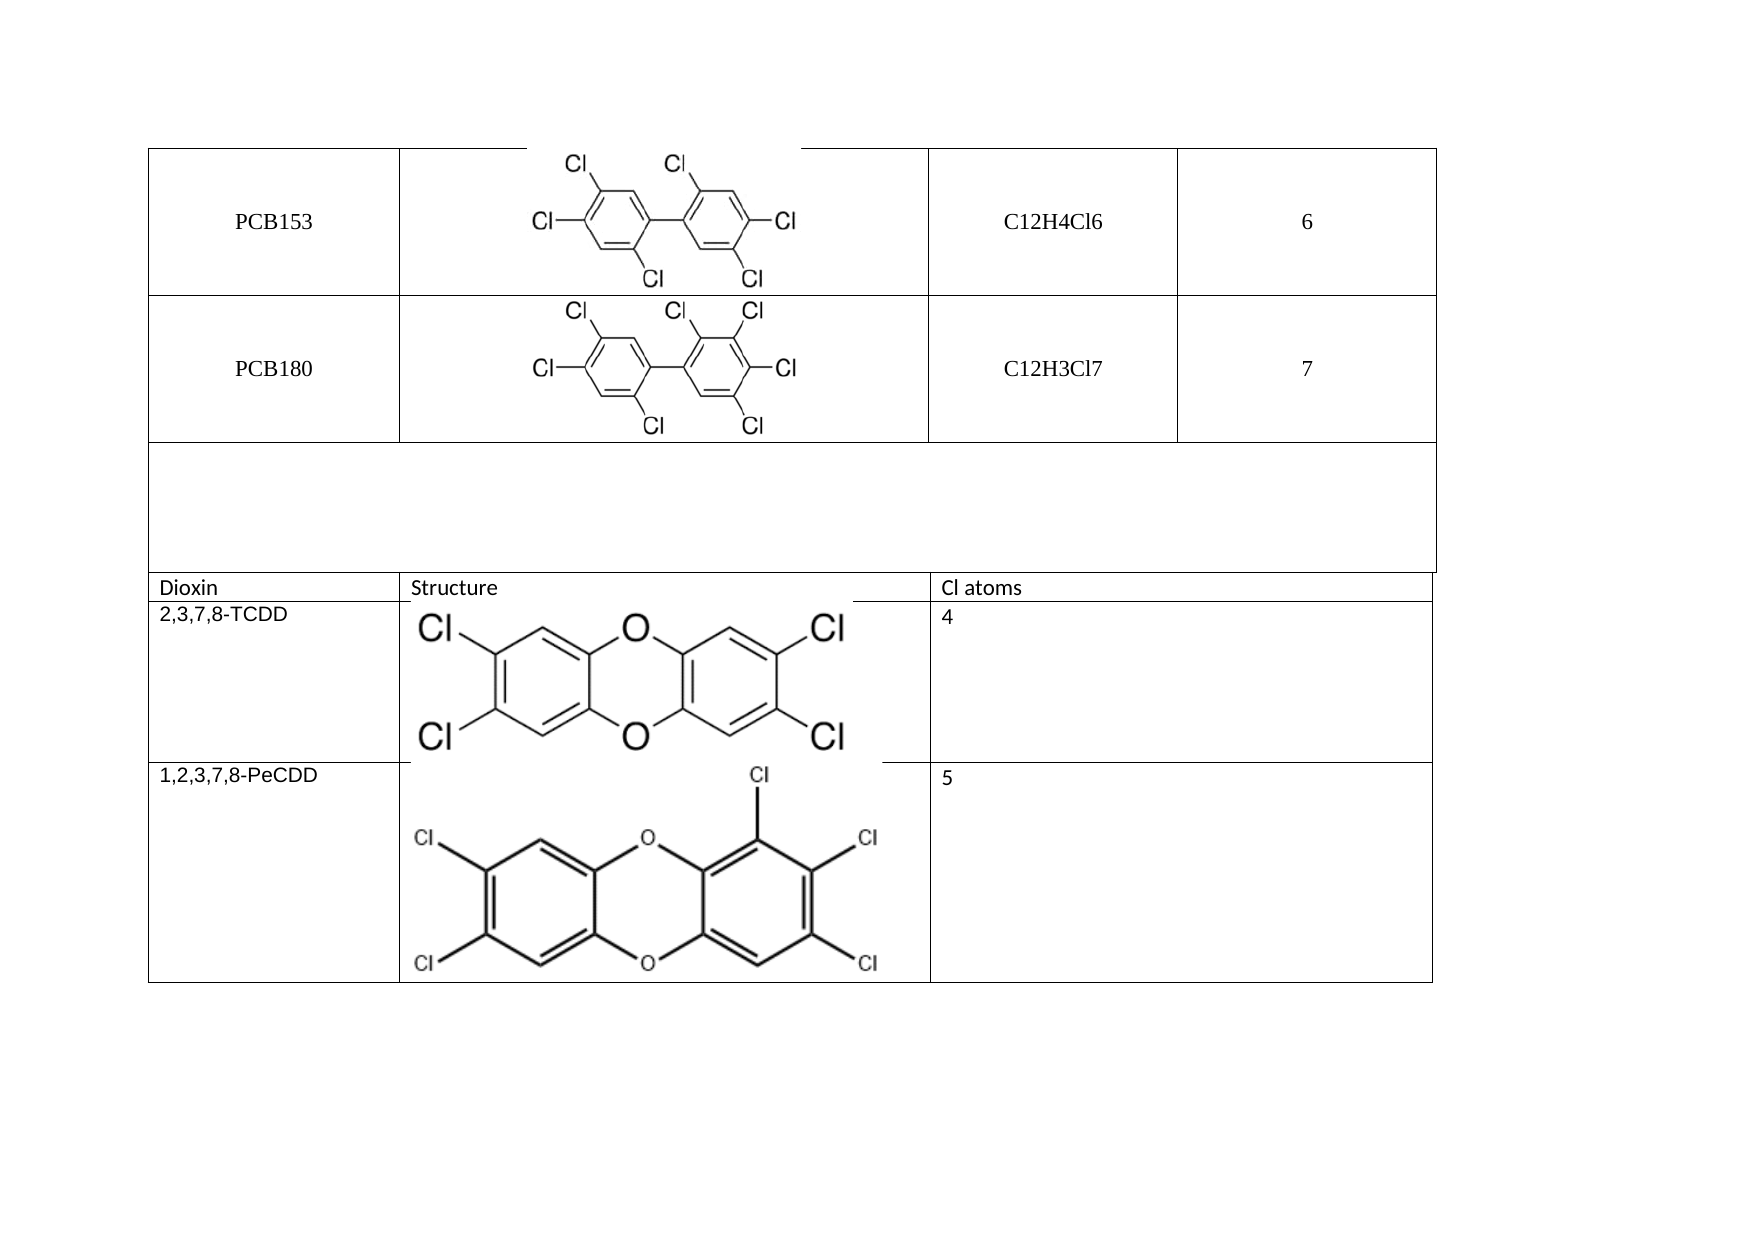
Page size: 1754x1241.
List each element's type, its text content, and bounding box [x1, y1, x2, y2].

table_cell [400, 296, 928, 442]
picture [410, 762, 883, 979]
table_cell Dioxin [149, 573, 399, 601]
table_cell PCB153 [149, 149, 399, 295]
picture [527, 148, 802, 291]
table_cell [400, 149, 928, 295]
table_cell PCB180 [149, 296, 399, 442]
picture [410, 601, 853, 758]
table_cell Cl atoms [931, 573, 1432, 601]
table_cell 4 [931, 602, 1432, 762]
picture [527, 295, 802, 438]
table_cell Structure [400, 573, 930, 601]
table_cell 7 [1178, 296, 1436, 442]
table_cell 1,2,3,7,8-PeCDD [149, 763, 399, 982]
table_cell [400, 763, 930, 982]
table_cell 6 [1178, 149, 1436, 295]
table_cell C12H4Cl6 [929, 149, 1177, 295]
table_cell [400, 602, 930, 762]
table_cell [149, 443, 1436, 572]
table_cell C12H3Cl7 [929, 296, 1177, 442]
table_cell 5 [931, 763, 1432, 982]
table_cell 2,3,7,8-TCDD [149, 602, 399, 762]
